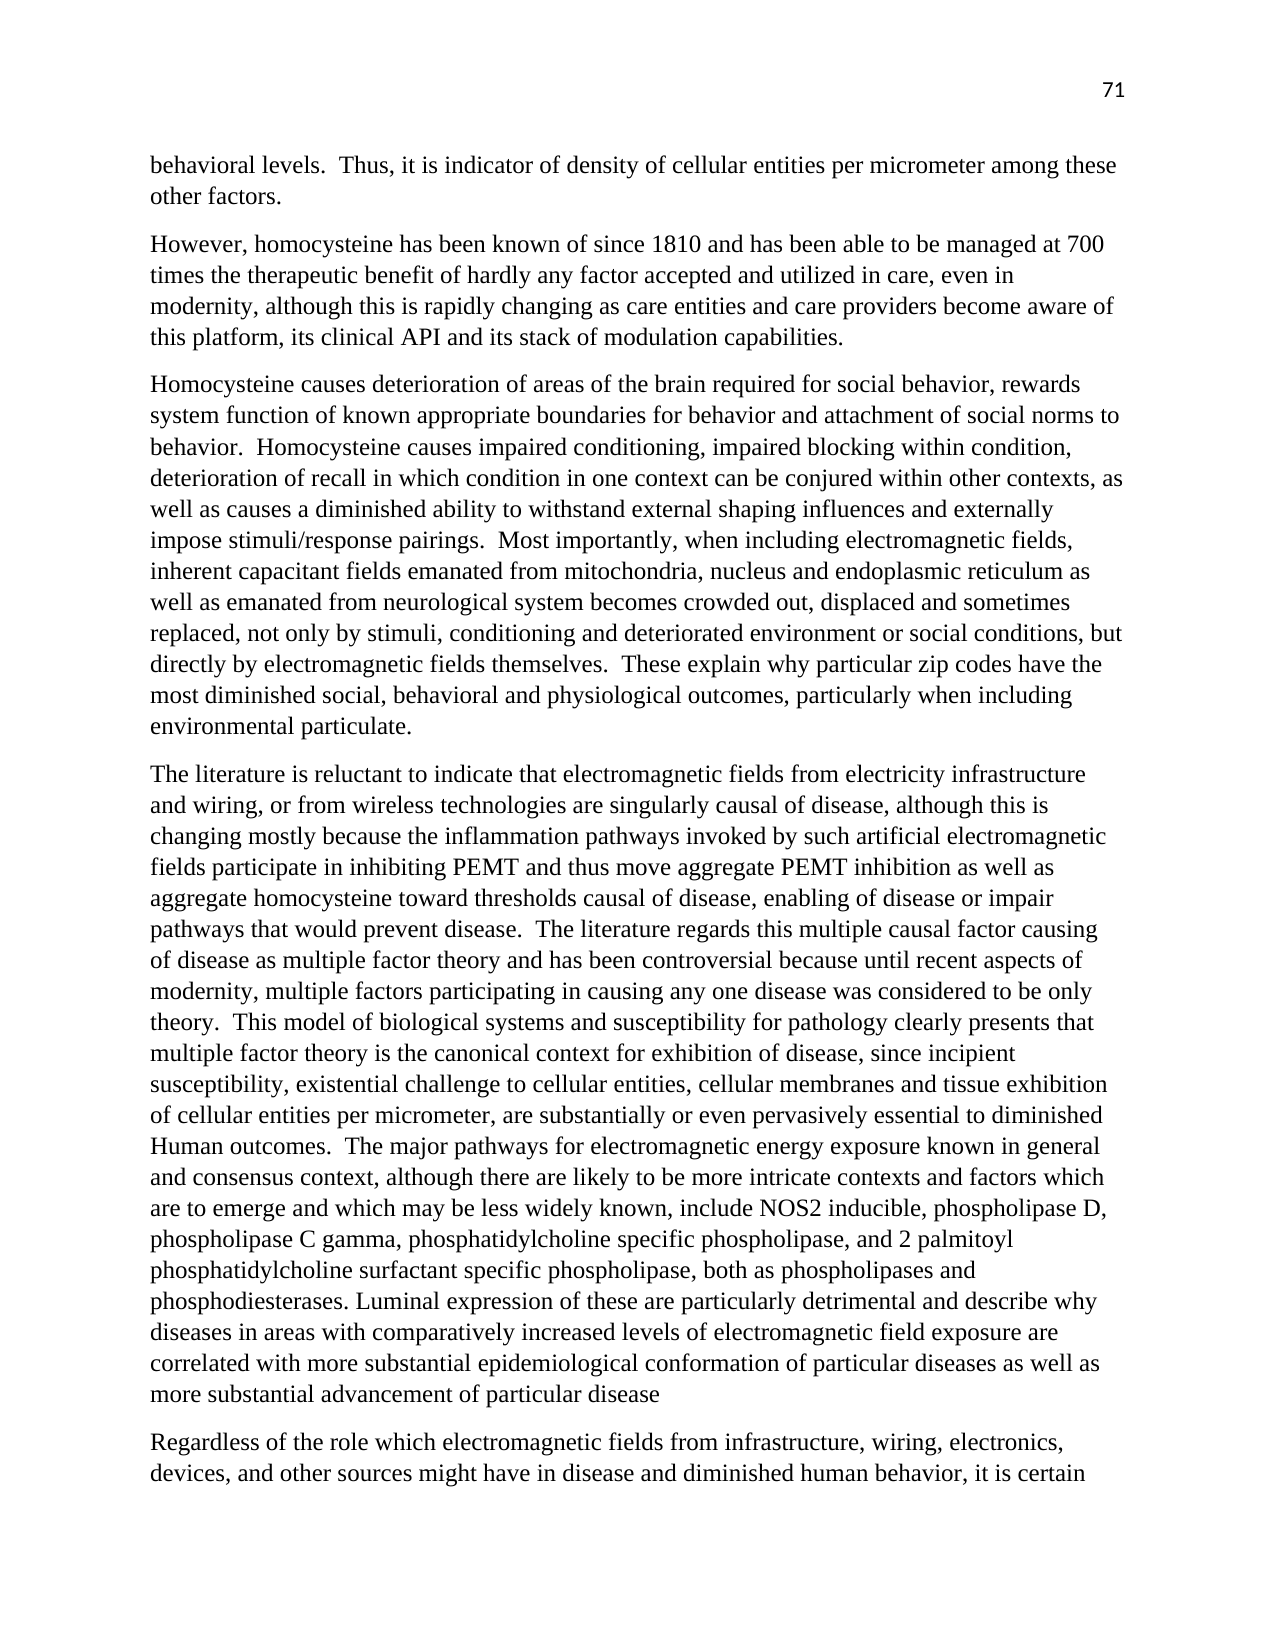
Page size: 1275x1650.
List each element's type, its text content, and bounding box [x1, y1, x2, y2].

text Homocysteine causes deterioration of areas of the brain required for social behavior, rewards system function of known appropriate boundaries for behavior and attachment of social norms to behavior. Homocysteine causes impaired conditioning, impaired blocking within condition, deterioration of recall in which condition in one context can be conjured within other contexts, as well as causes a diminished ability to withstand external shaping influences and externally impose stimuli/response pairings. Most importantly, when including electromagnetic fields, inherent capacitant fields emanated from mitochondria, nucleus and endoplasmic reticulum as well as emanated from neurological system becomes crowded out, displaced and sometimes replaced, not only by stimuli, conditioning and deteriorated environment or social conditions, but directly by electromagnetic fields themselves. These explain why particular zip codes have the most diminished social, behavioral and physiological outcomes, particularly when including environmental particulate. [150, 369, 1125, 740]
text The literature is reluctant to indicate that electromagnetic fields from electricity infrastructure and wiring, or from wireless technologies are singularly causal of disease, although this is changing mostly because the inflammation pathways invoked by such artificial electromagnetic fields participate in inhibiting PEMT and thus move aggregate PEMT inhibition as well as aggregate homocysteine toward thresholds causal of disease, enabling of disease or impair pathways that would prevent disease. The literature regards this multiple causal factor causing of disease as multiple factor theory and has been controversial because until recent aspects of modernity, multiple factors participating in causing any one disease was considered to be only theory. This model of biological systems and susceptibility for pathology clearly presents that multiple factor theory is the canonical context for exhibition of disease, since incipient susceptibility, existential challenge to cellular entities, cellular membranes and tissue exhibition of cellular entities per micrometer, are substantially or even pervasively essential to diminished Human outcomes. The major pathways for electromagnetic energy exposure known in general and consensus context, although there are likely to be more intricate contexts and factors which are to emerge and which may be less widely known, include NOS2 inducible, phospholipase D, phospholipase C gamma, phosphatidylcholine specific phospholipase, and 2 palmitoyl phosphatidylcholine surfactant specific phospholipase, both as phospholipases and phosphodiesterases. Luminal expression of these are particularly detrimental and describe why diseases in areas with comparatively increased levels of electromagnetic field exposure are correlated with more substantial epidemiological conformation of particular diseases as well as more substantial advancement of particular disease [150, 759, 1125, 1408]
text However, homocysteine has been known of since 1810 and has been able to be managed at 700 times the therapeutic benefit of hardly any factor accepted and utilized in care, even in modernity, although this is rapidly changing as care entities and care providers become aware of this platform, its clinical API and its stack of modulation capabilities. [150, 229, 1125, 351]
